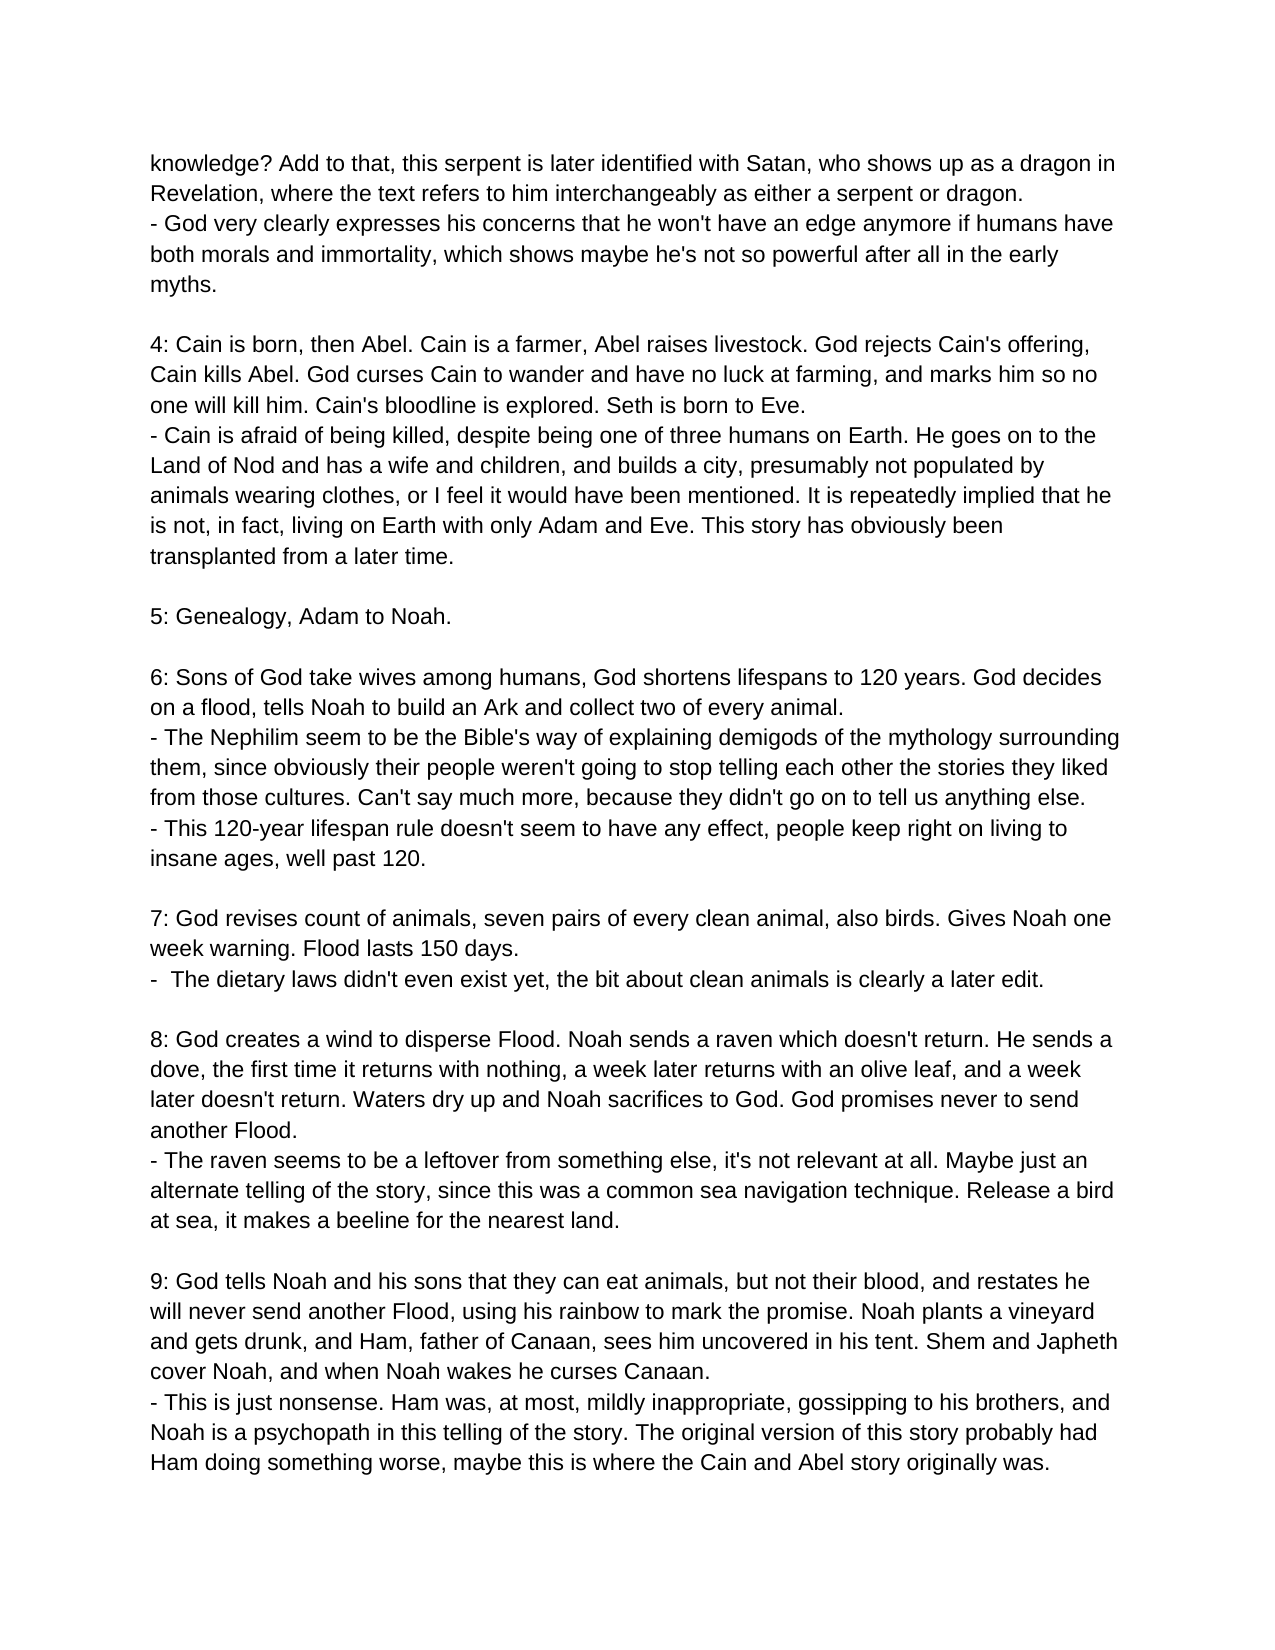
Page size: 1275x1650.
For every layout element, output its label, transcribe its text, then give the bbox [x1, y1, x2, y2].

text - The raven seems to be a leftover from something else, it's not relevant at all. Maybe just an alternate telling of the story, since this was a common sea navigation technique. Release a bird at sea, it makes a beeline for the nearest land. [150, 1147, 1125, 1234]
text 7: God revises count of animals, seven pairs of every clean animal, also birds. Gives Noah one week warning. Flood lasts 150 days. [150, 905, 1125, 962]
text - God very clearly expresses his concerns that he won't have an edge anymore if humans have both morals and immortality, which shows maybe he's not so powerful after all in the early myths. [150, 210, 1125, 297]
text 5: Genealogy, Adam to Noah. [150, 603, 1125, 629]
text - The dietary laws didn't even exist yet, the bit about clean animals is clearly a later edit. [150, 966, 1125, 992]
text 4: Cain is born, then Abel. Cain is a farmer, Abel raises livestock. God rejects Cain's offering, Cain kills Abel. God curses Cain to wander and have no luck at farming, and marks him so no one will kill him. Cain's bloodline is explored. Seth is born to Eve. [150, 331, 1125, 418]
text - This is just nonsense. Ham was, at most, mildly inappropriate, gossipping to his brothers, and Noah is a psychopath in this telling of the story. The original version of this story probably had Ham doing something worse, maybe this is where the Cain and Abel story originally was. [150, 1388, 1125, 1475]
text 9: God tells Noah and his sons that they can eat animals, but not their blood, and restates he will never send another Flood, using his rainbow to mark the promise. Noah plants a vineyard and gets drunk, and Ham, father of Canaan, sees him uncovered in his tent. Shem and Japheth cover Noah, and when Noah wakes he curses Canaan. [150, 1268, 1125, 1385]
text - The Nephilim seem to be the Bible's way of explaining demigods of the mythology surrounding them, since obviously their people weren't going to stop telling each other the stories they liked from those cultures. Can't say much more, because they didn't go on to tell us anything else. [150, 724, 1125, 811]
text 8: God creates a wind to disperse Flood. Noah sends a raven which doesn't return. He sends a dove, the first time it returns with nothing, a week later returns with an olive leaf, and a week later doesn't return. Waters dry up and Noah sacrifices to God. God promises never to send another Flood. [150, 1026, 1125, 1143]
text - This 120-year lifespan rule doesn't seem to have any effect, people keep right on living to insane ages, well past 120. [150, 814, 1125, 871]
text 6: Sons of God take wives among humans, God shortens lifespans to 120 years. God decides on a flood, tells Noah to build an Ark and collect two of every animal. [150, 663, 1125, 720]
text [150, 150, 1125, 207]
text - Cain is afraid of being killed, despite being one of three humans on Earth. He goes on to the Land of Nod and has a wife and children, and builds a city, presumably not populated by animals wearing clothes, or I feel it would have been mentioned. It is repeatedly implied that he is not, in fact, living on Earth with only Adam and Eve. This story has obviously been transplanted from a later time. [150, 422, 1125, 569]
